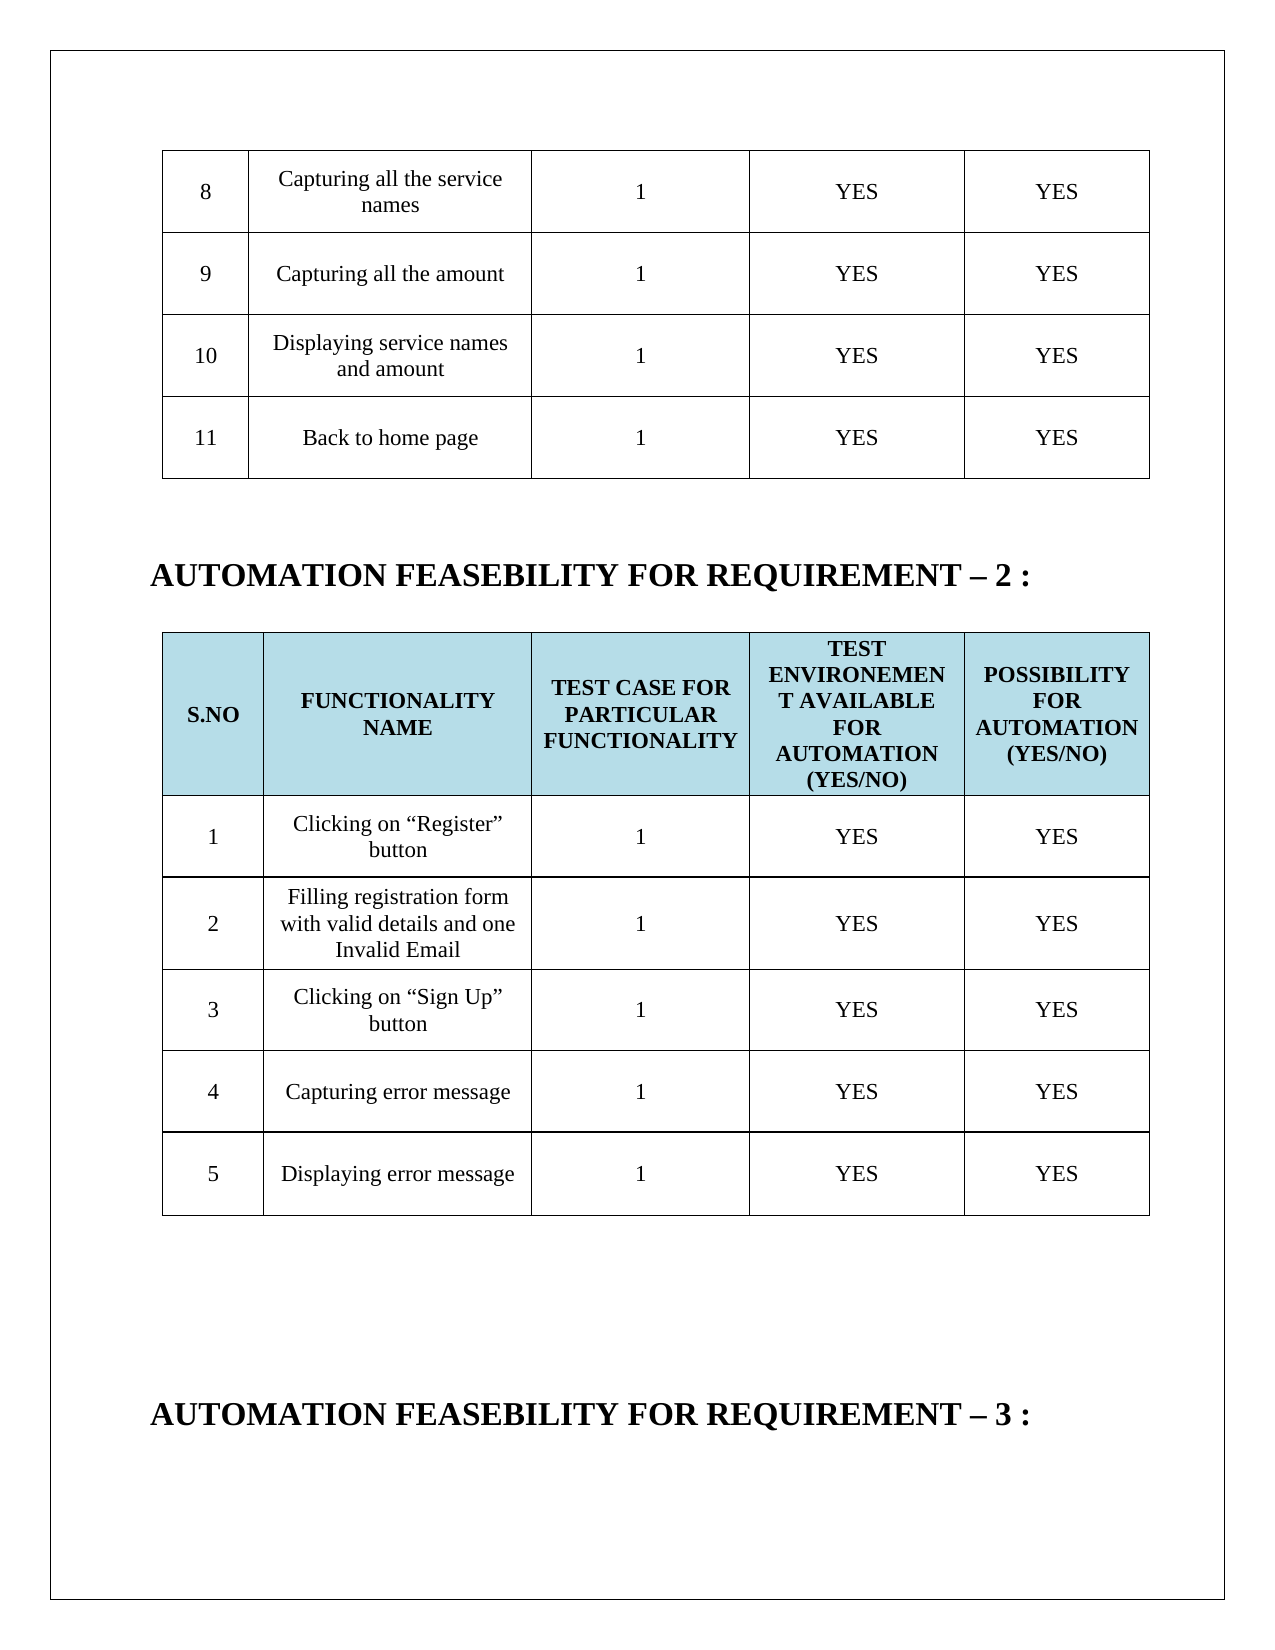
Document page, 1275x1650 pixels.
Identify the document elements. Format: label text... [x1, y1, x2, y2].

table_cell Displaying error message [264, 1133, 531, 1215]
table_cell YES [965, 1133, 1149, 1215]
table_cell Capturing error message [264, 1051, 531, 1131]
table_cell 1 [532, 315, 749, 396]
table_cell Clicking on “Register” button [264, 796, 531, 876]
table_cell 1 [532, 151, 749, 232]
table_cell YES [750, 151, 964, 232]
table_cell Capturing all the service names [249, 151, 531, 232]
table_cell 5 [163, 1133, 263, 1215]
table_header FUNCTIONALITY NAME [264, 633, 531, 795]
table_cell 1 [532, 1051, 749, 1131]
table_cell YES [965, 970, 1149, 1050]
table_cell 1 [163, 796, 263, 876]
table_cell YES [965, 878, 1149, 968]
table_cell YES [965, 315, 1149, 396]
table_cell YES [965, 397, 1149, 477]
table_cell Filling registration form with valid details and one Invalid Email [264, 878, 531, 968]
table_cell 1 [532, 1133, 749, 1215]
table_cell 8 [163, 151, 248, 232]
table_cell 10 [163, 315, 248, 396]
table_cell 1 [532, 796, 749, 876]
table_cell 1 [532, 878, 749, 968]
table_cell Capturing all the amount [249, 233, 531, 314]
table_header TEST ENVIRONEMENT AVAILABLE FOR AUTOMATION (YES/NO) [750, 633, 964, 795]
table_cell YES [750, 970, 964, 1050]
table_cell 2 [163, 878, 263, 968]
table_cell 4 [163, 1051, 263, 1131]
table_cell YES [750, 878, 964, 968]
table_cell Displaying service names and amount [249, 315, 531, 396]
table_cell YES [750, 1051, 964, 1131]
table_cell YES [965, 233, 1149, 314]
table_cell 9 [163, 233, 248, 314]
table_header S.NO [163, 633, 263, 795]
table_cell 1 [532, 397, 749, 477]
table_cell 1 [532, 970, 749, 1050]
table_cell Clicking on “Sign Up” button [264, 970, 531, 1050]
table_cell 3 [163, 970, 263, 1050]
table_cell YES [965, 796, 1149, 876]
table_cell YES [750, 233, 964, 314]
table_cell 11 [163, 397, 248, 477]
table_cell YES [965, 1051, 1149, 1131]
table_cell YES [750, 397, 964, 477]
table_header TEST CASE FOR PARTICULAR FUNCTIONALITY [532, 633, 749, 795]
text AUTOMATION FEASEBILITY FOR REQUIREMENT – 2 : [150, 555, 1125, 593]
table_cell 1 [532, 233, 749, 314]
text AUTOMATION FEASEBILITY FOR REQUIREMENT – 3 : [150, 1394, 1125, 1433]
table_cell YES [750, 315, 964, 396]
table_cell YES [750, 796, 964, 876]
table_cell YES [750, 1133, 964, 1215]
table_header POSSIBILITY FOR AUTOMATION (YES/NO) [965, 633, 1149, 795]
table_cell Back to home page [249, 397, 531, 477]
table_cell YES [965, 151, 1149, 232]
